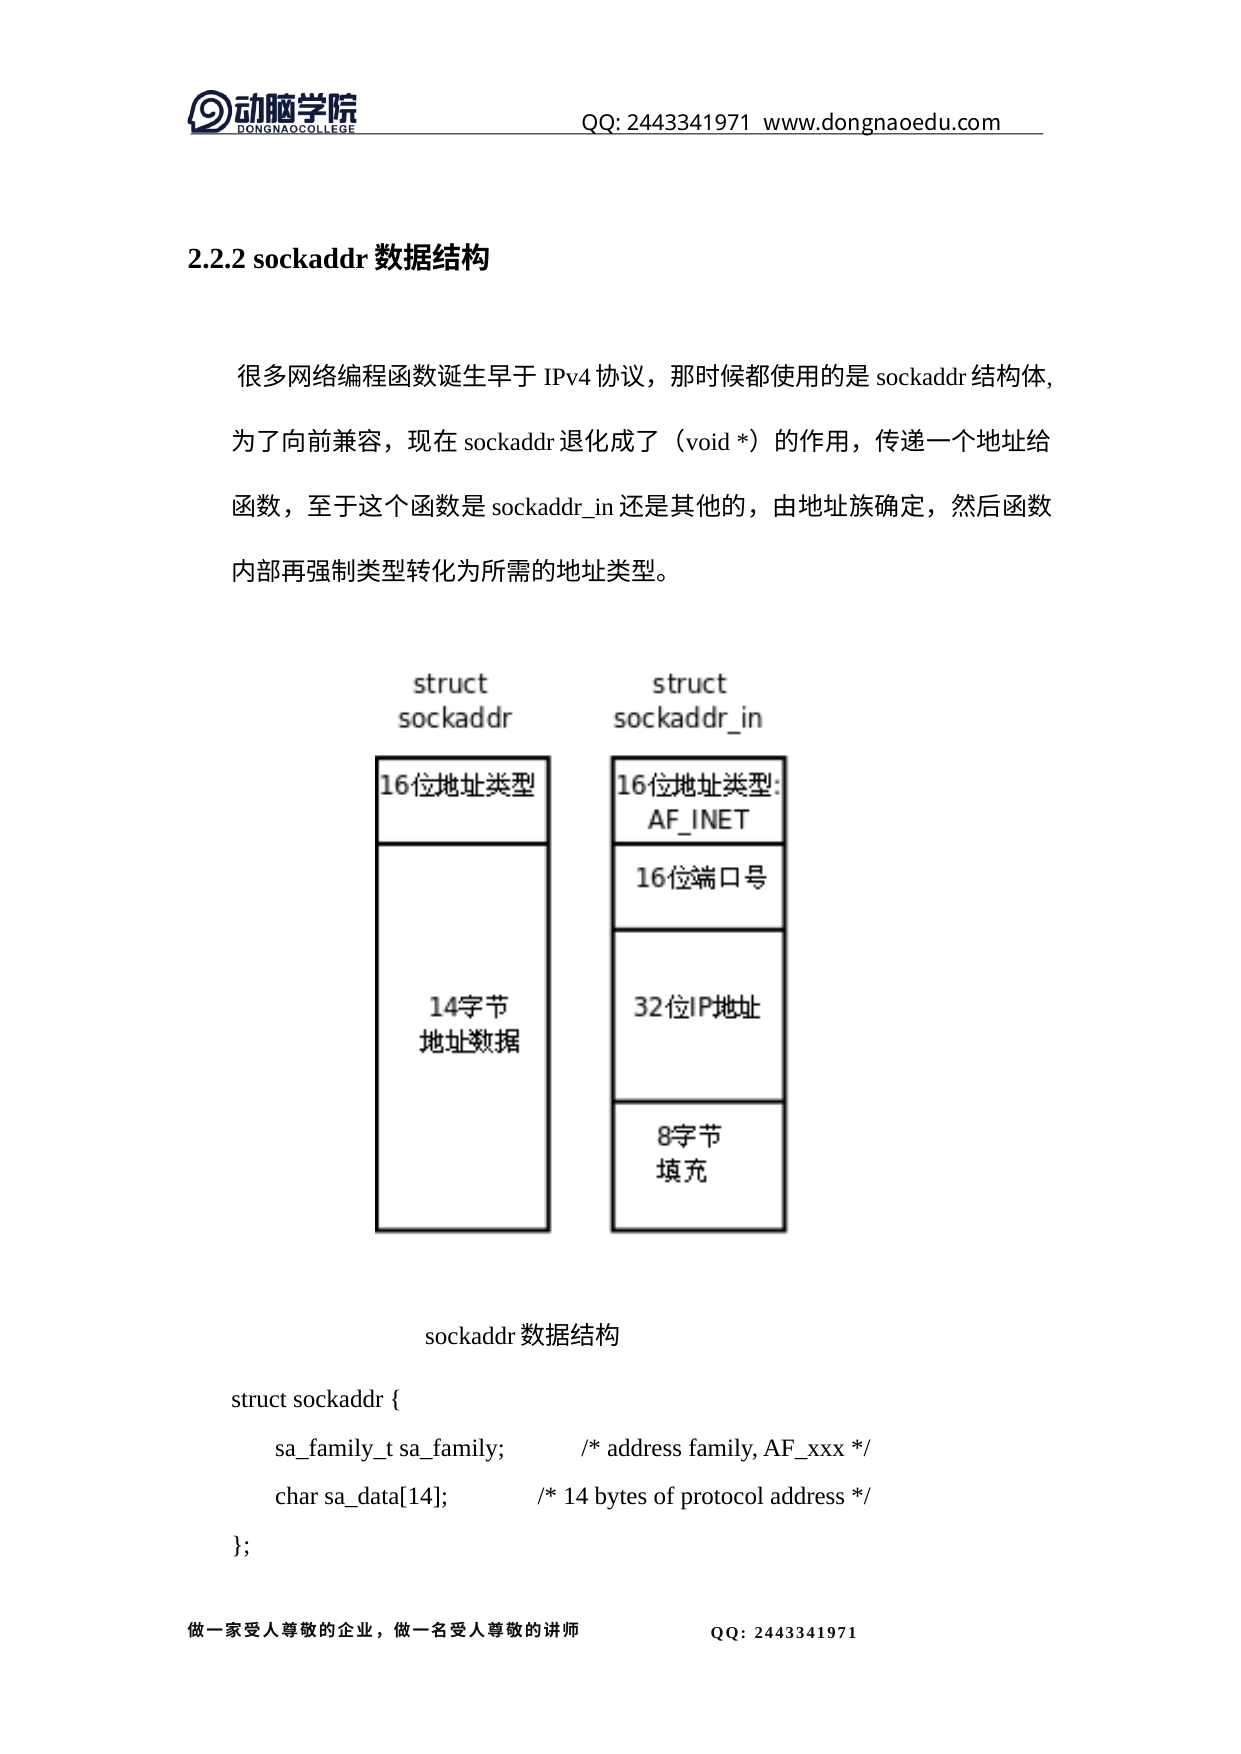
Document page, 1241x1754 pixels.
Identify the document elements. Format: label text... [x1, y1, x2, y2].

text }; [231, 1528, 1053, 1561]
picture [375, 670, 817, 1282]
subtitle 2.2.2 sockaddr数据结构 [187, 224, 1053, 289]
text 很多网络编程函数诞生早于IPv4协议，那时候都使用的是sockaddr结构体,为了向前兼容，现在sockaddr退化成了（void *）的作用，传递一个地址给函数，至于这个函数是sockaddr_in还是其他的，由地址族确定，然后函数内部再强制类型转化为所需的地址类型。 [231, 342, 1053, 602]
picture [187, 90, 357, 133]
text sa_family_t sa_family; /* address family, AF_xxx */ [231, 1431, 1053, 1463]
text sockaddr数据结构 [231, 1301, 1053, 1366]
text struct sockaddr { [231, 1382, 1053, 1414]
text char sa_data[14]; /* 14 bytes of protocol address */ [231, 1479, 1053, 1512]
